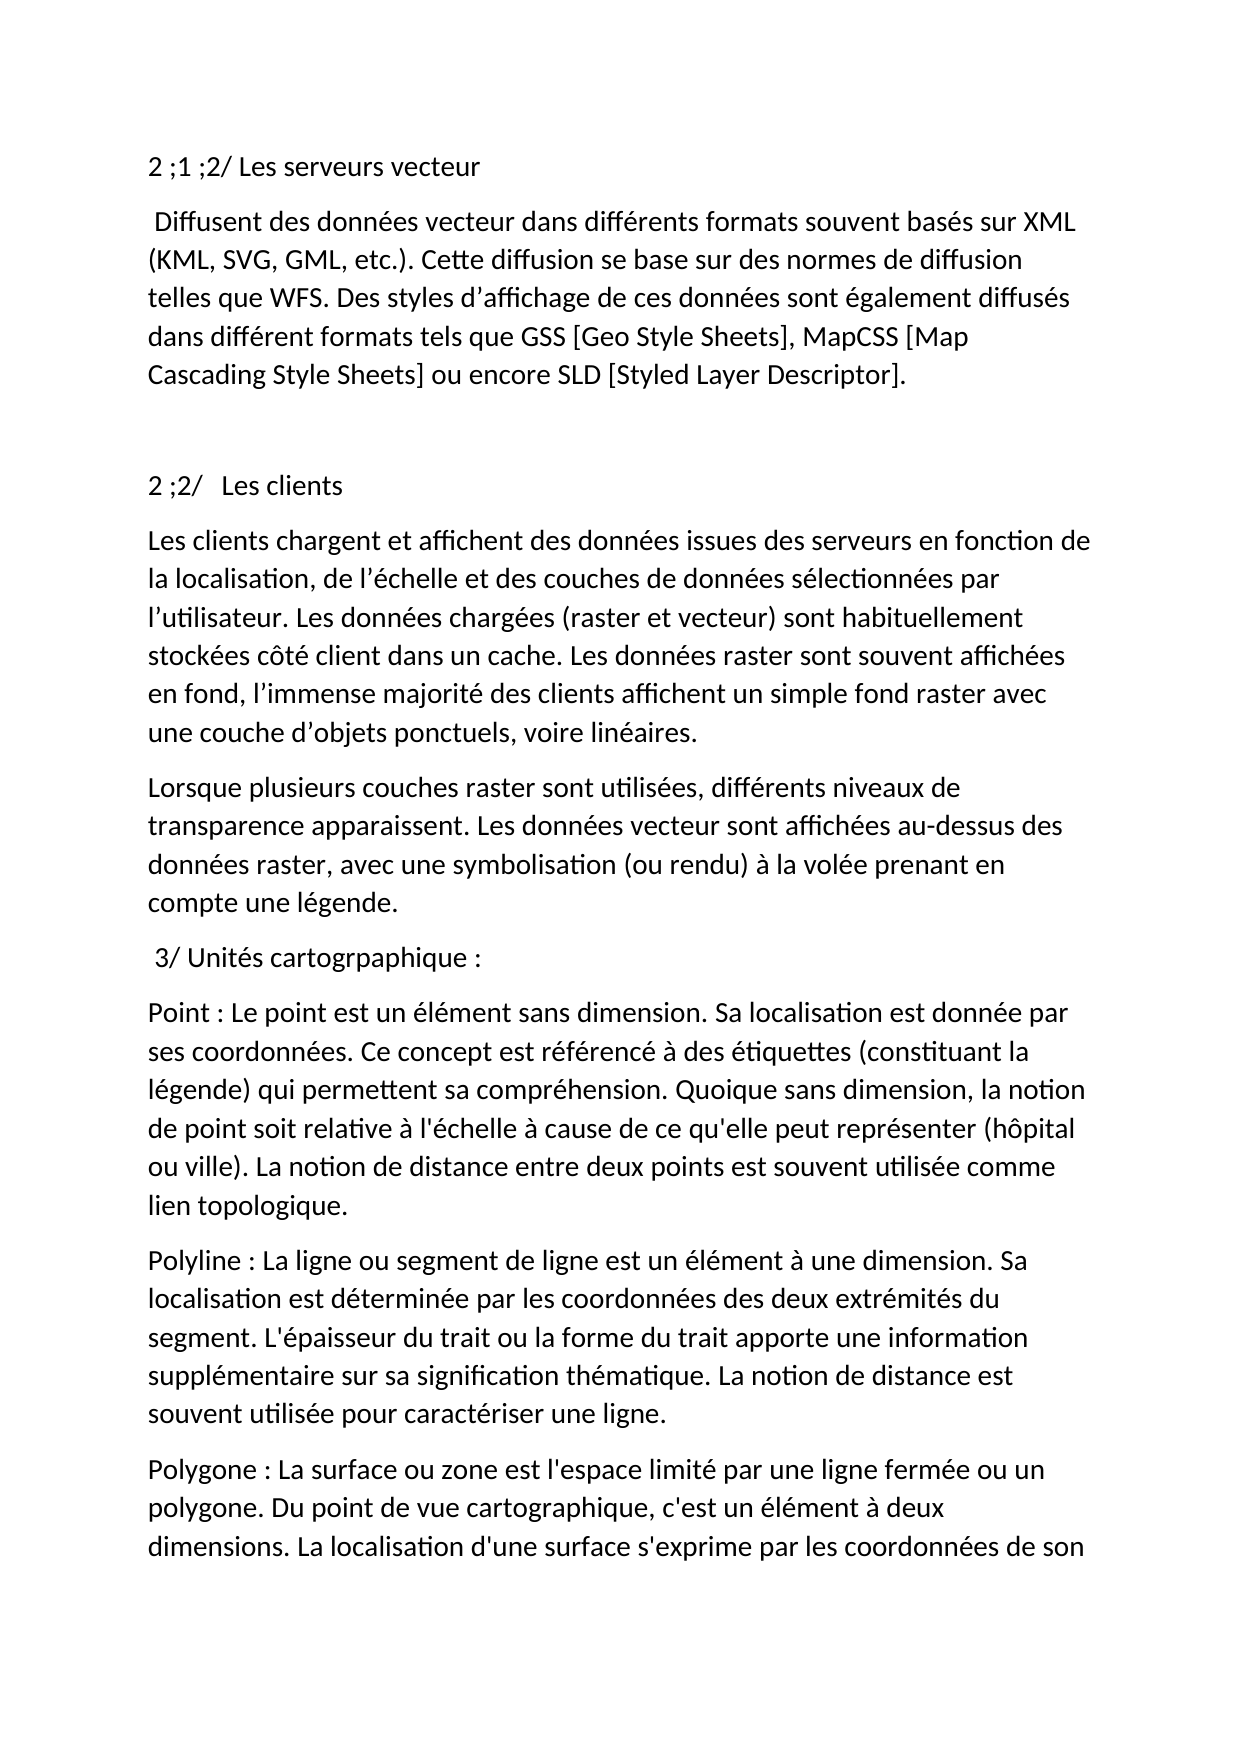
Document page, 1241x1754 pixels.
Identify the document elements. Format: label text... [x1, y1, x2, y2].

text 2 ;1 ;2/ Les serveurs vecteur [148, 148, 1093, 183]
text 3/ Unités cartogrpaphique : [148, 939, 1093, 975]
text 2 ;2/ Les clients [148, 467, 1093, 502]
text Polyline : La ligne ou segment de ligne est un élément à une dimension. Sa localisation est déterminée par les coordonnées des deux extrémités du segment. L'épaisseur du trait ou la forme du trait apporte une information supplémentaire sur sa signification thématique. La notion de distance est souvent utilisée pour caractériser une ligne. [148, 1242, 1093, 1431]
text Point : Le point est un élément sans dimension. Sa localisation est donnée par ses coordonnées. Ce concept est référencé à des étiquettes (constituant la légende) qui permettent sa compréhension. Quoique sans dimension, la notion de point soit relative à l'échelle à cause de ce qu'elle peut représenter (hôpital ou ville). La notion de distance entre deux points est souvent utilisée comme lien topologique. [148, 994, 1093, 1222]
text Lorsque plusieurs couches raster sont utilisées, différents niveaux de transparence apparaissent. Les données vecteur sont affichées au-dessus des données raster, avec une symbolisation (ou rendu) à la volée prenant en compte une légende. [148, 769, 1093, 920]
text Les clients chargent et affichent des données issues des serveurs en fonction de la localisation, de l’échelle et des couches de données sélectionnées par l’utilisateur. Les données chargées (raster et vecteur) sont habituellement stockées côté client dans un cache. Les données raster sont souvent affichées en fond, l’immense majorité des clients affichent un simple fond raster avec une couche d’objets ponctuels, voire linéaires. [148, 522, 1093, 749]
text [148, 1451, 1093, 1563]
text Diffusent des données vecteur dans différents formats souvent basés sur XML (KML, SVG, GML, etc.). Cette diffusion se base sur des normes de diffusion telles que WFS. Des styles d’affichage de ces données sont également diffusés dans différent formats tels que GSS [Geo Style Sheets], MapCSS [Map Cascading Style Sheets] ou encore SLD [Styled Layer Descriptor]. [148, 203, 1093, 392]
